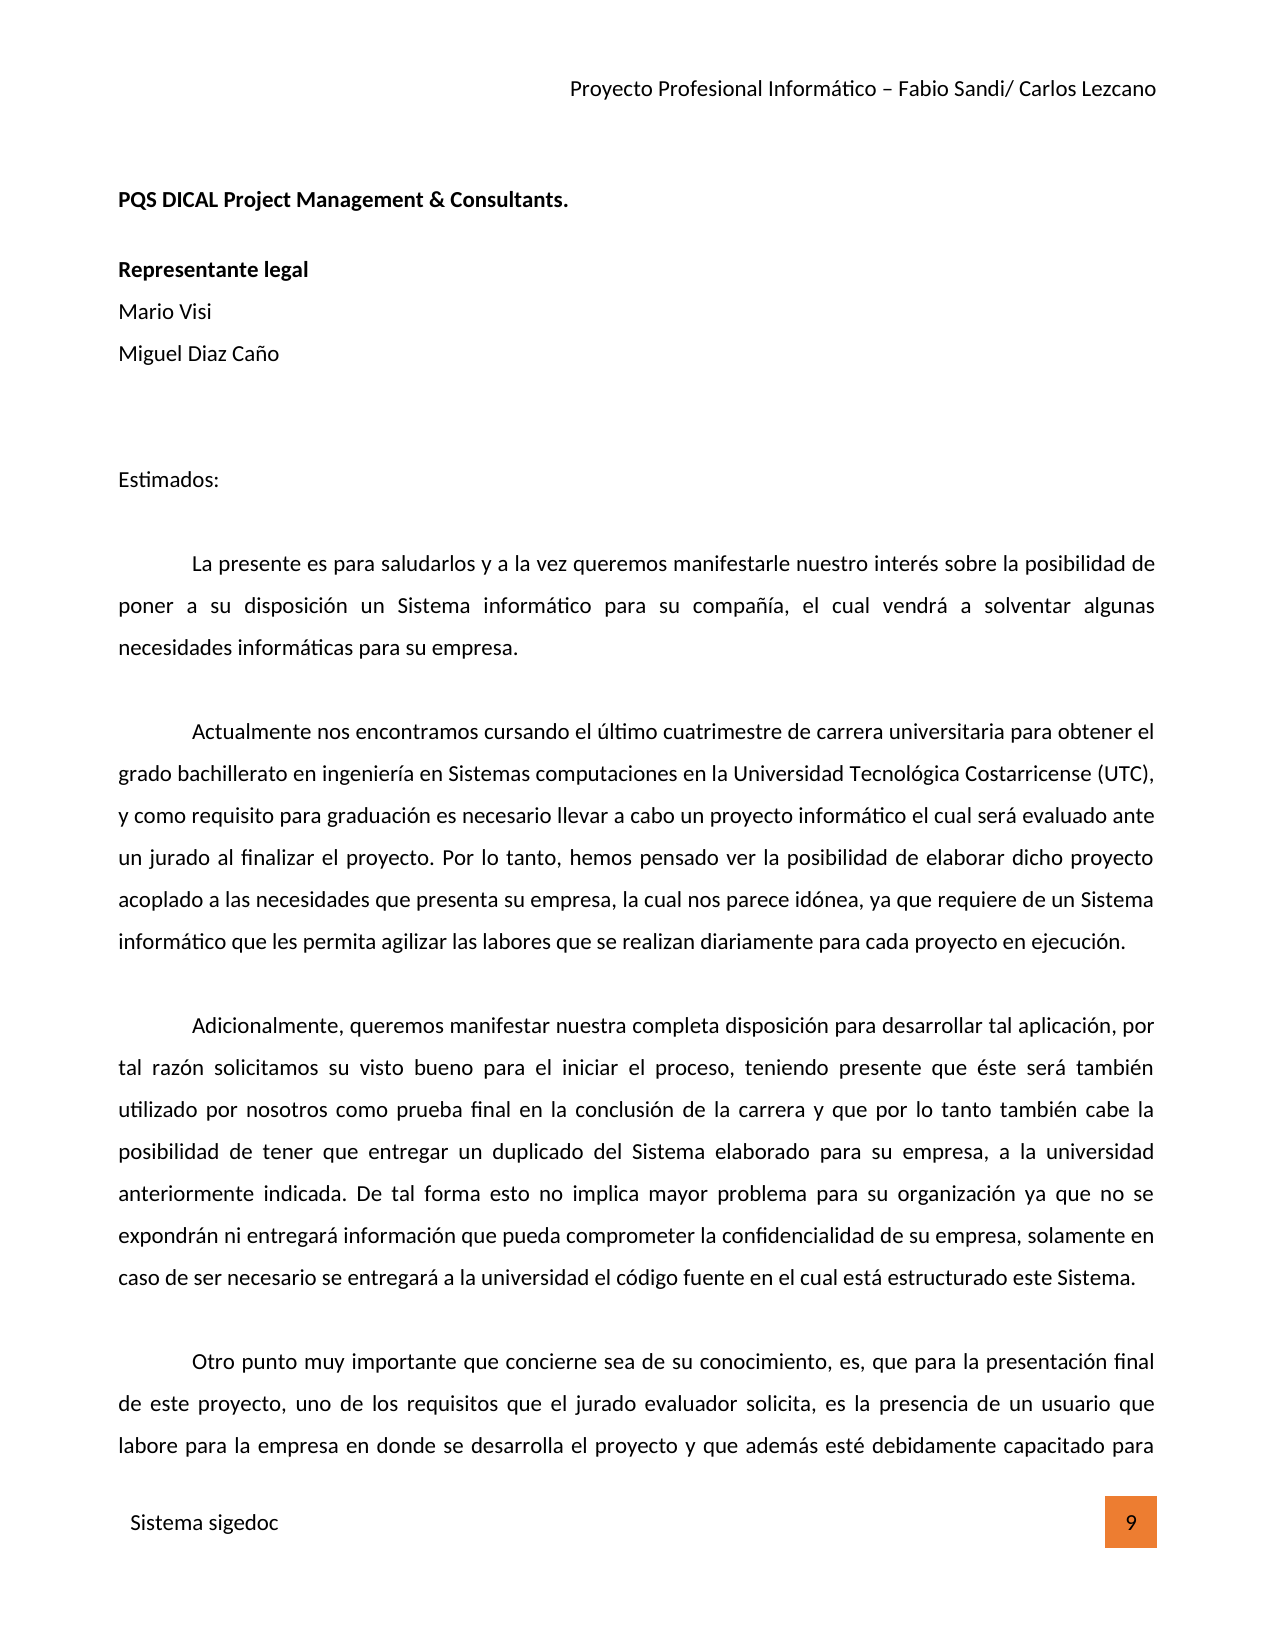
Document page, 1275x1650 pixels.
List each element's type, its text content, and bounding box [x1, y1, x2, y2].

subtitle PQS DICAL Project Management & Consultants. [118, 148, 1157, 213]
text Representante legal [118, 255, 1157, 283]
text Adicionalmente, queremos manifestar nuestra completa disposición para desarrollar tal aplicación, por tal razón solicitamos su visto bueno para el iniciar el proceso, teniendo presente que éste será también utilizado por nosotros como prueba final en la conclusión de la carrera y que por lo tanto también cabe la posibilidad de tener que entregar un duplicado del Sistema elaborado para su empresa, a la universidad anteriormente indicada. De tal forma esto no implica mayor problema para su organización ya que no se expondrán ni entregará información que pueda comprometer la confidencialidad de su empresa, solamente en caso de ser necesario se entregará a la universidad el código fuente en el cual está estructurado este Sistema. [118, 1011, 1157, 1291]
text Miguel Diaz Caño [118, 339, 1157, 367]
text Mario Visi [118, 297, 1157, 325]
text Actualmente nos encontramos cursando el último cuatrimestre de carrera universitaria para obtener el grado bachillerato en ingeniería en Sistemas computaciones en la Universidad Tecnológica Costarricense (UTC), y como requisito para graduación es necesario llevar a cabo un proyecto informático el cual será evaluado ante un jurado al finalizar el proyecto. Por lo tanto, hemos pensado ver la posibilidad de elaborar dicho proyecto acoplado a las necesidades que presenta su empresa, la cual nos parece idónea, ya que requiere de un Sistema informático que les permita agilizar las labores que se realizan diariamente para cada proyecto en ejecución. [118, 717, 1157, 955]
text Estimados: [118, 465, 1157, 493]
text La presente es para saludarlos y a la vez queremos manifestarle nuestro interés sobre la posibilidad de poner a su disposición un Sistema informático para su compañía, el cual vendrá a solventar algunas necesidades informáticas para su empresa. [118, 549, 1157, 661]
